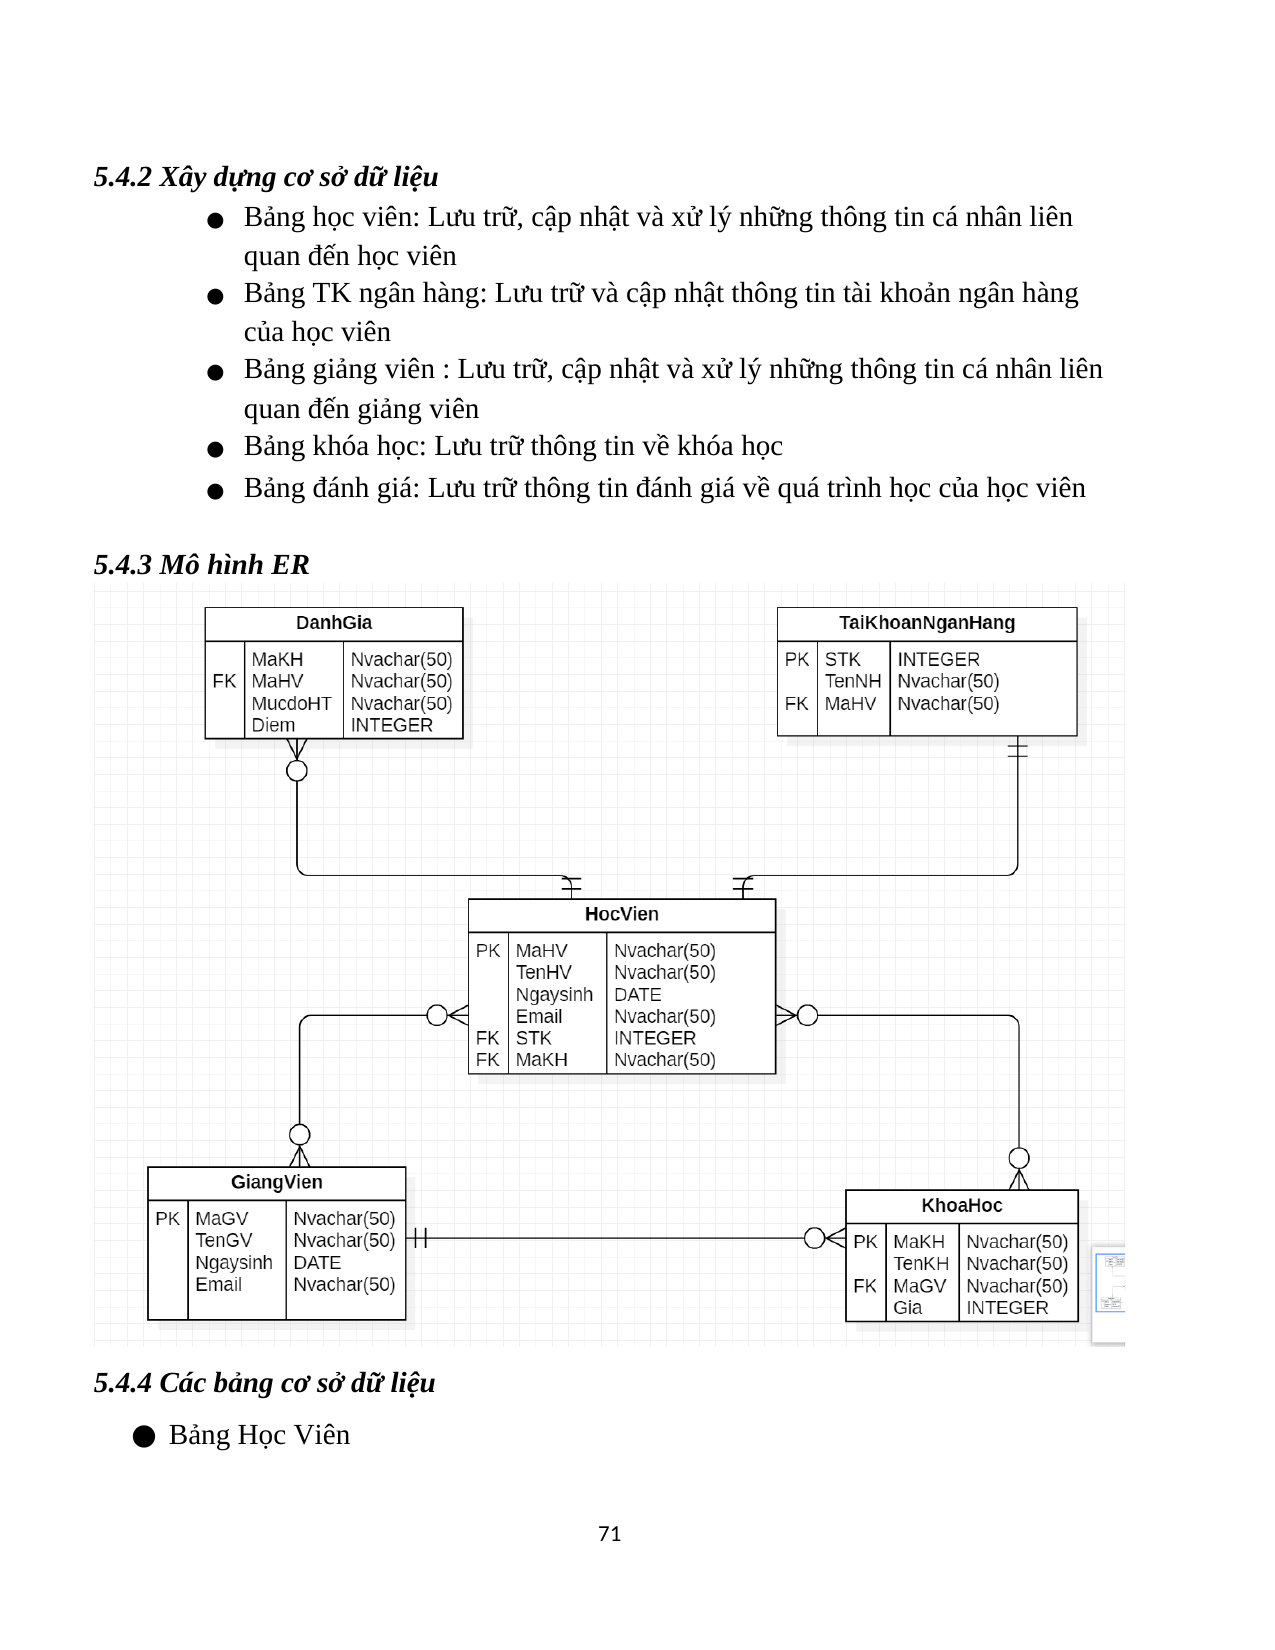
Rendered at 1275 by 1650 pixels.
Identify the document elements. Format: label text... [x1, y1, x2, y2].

list Bảng khóa học: Lưu trữ thông tin về khóa học [206, 424, 1125, 467]
subtitle 5.4.2 Xây dựng cơ sở dữ liệu [94, 159, 1125, 193]
list Bảng giảng viên : Lưu trữ, cập nhật và xử lý những thông tin cá nhân liên quan đến giảng viên [206, 348, 1125, 424]
list Bảng học viên: Lưu trữ, cập nhật và xử lý những thông tin cá nhân liên quan đến học viên [206, 196, 1125, 272]
list Bảng Học Viên [131, 1402, 1125, 1461]
list Bảng đánh giá: Lưu trữ thông tin đánh giá về quá trình học của học viên [206, 467, 1125, 510]
subtitle 5.4.3 Mô hình ER [94, 547, 1125, 581]
list Bảng TK ngân hàng: Lưu trữ và cập nhật thông tin tài khoản ngân hàng của học viên [206, 272, 1125, 348]
picture [93, 583, 1125, 1347]
subtitle 5.4.4 Các bảng cơ sở dữ liệu [94, 1365, 1125, 1399]
